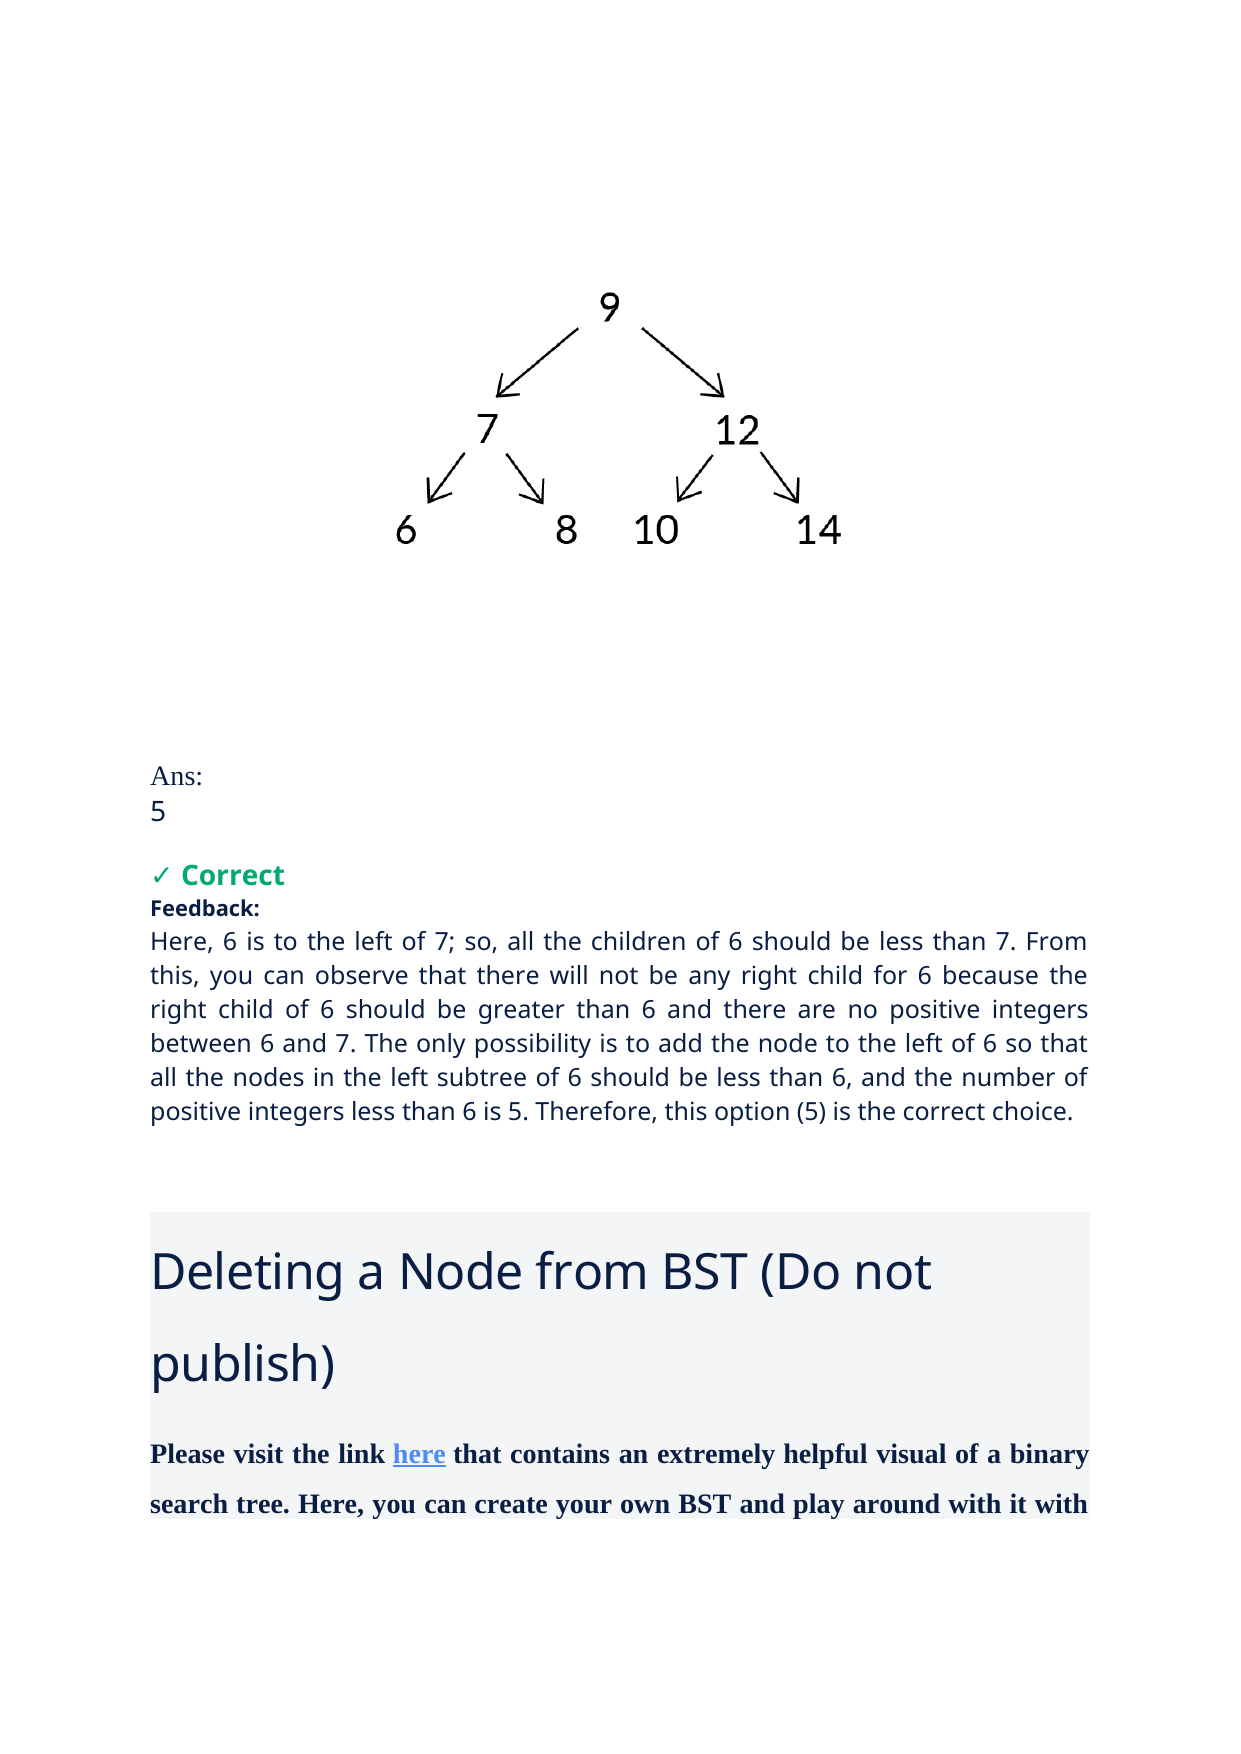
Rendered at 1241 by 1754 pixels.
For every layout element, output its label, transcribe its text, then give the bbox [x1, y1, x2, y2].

text Feedback: [150, 893, 1090, 923]
subtitle Deleting a Node from BST (Do not publish) [150, 1212, 1090, 1396]
text ✓ Correct [150, 855, 1090, 893]
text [150, 1419, 1090, 1519]
text Ans: 5 [150, 759, 1090, 830]
text Here, 6 is to the left of 7; so, all the children of 6 should be less than 7. From this, you can observe that there will not be any right child for 6 because the right child of 6 should be greater than 6 and there are no positive integers between 6 and 7. The only possibility is to add the node to the left of 6 so that all the nodes in the left subtree of 6 should be less than 6, and the number of positive integers less than 6 is 5. Therefore, this option (5) is the correct choice. [150, 923, 1090, 1128]
picture [150, 150, 1088, 735]
